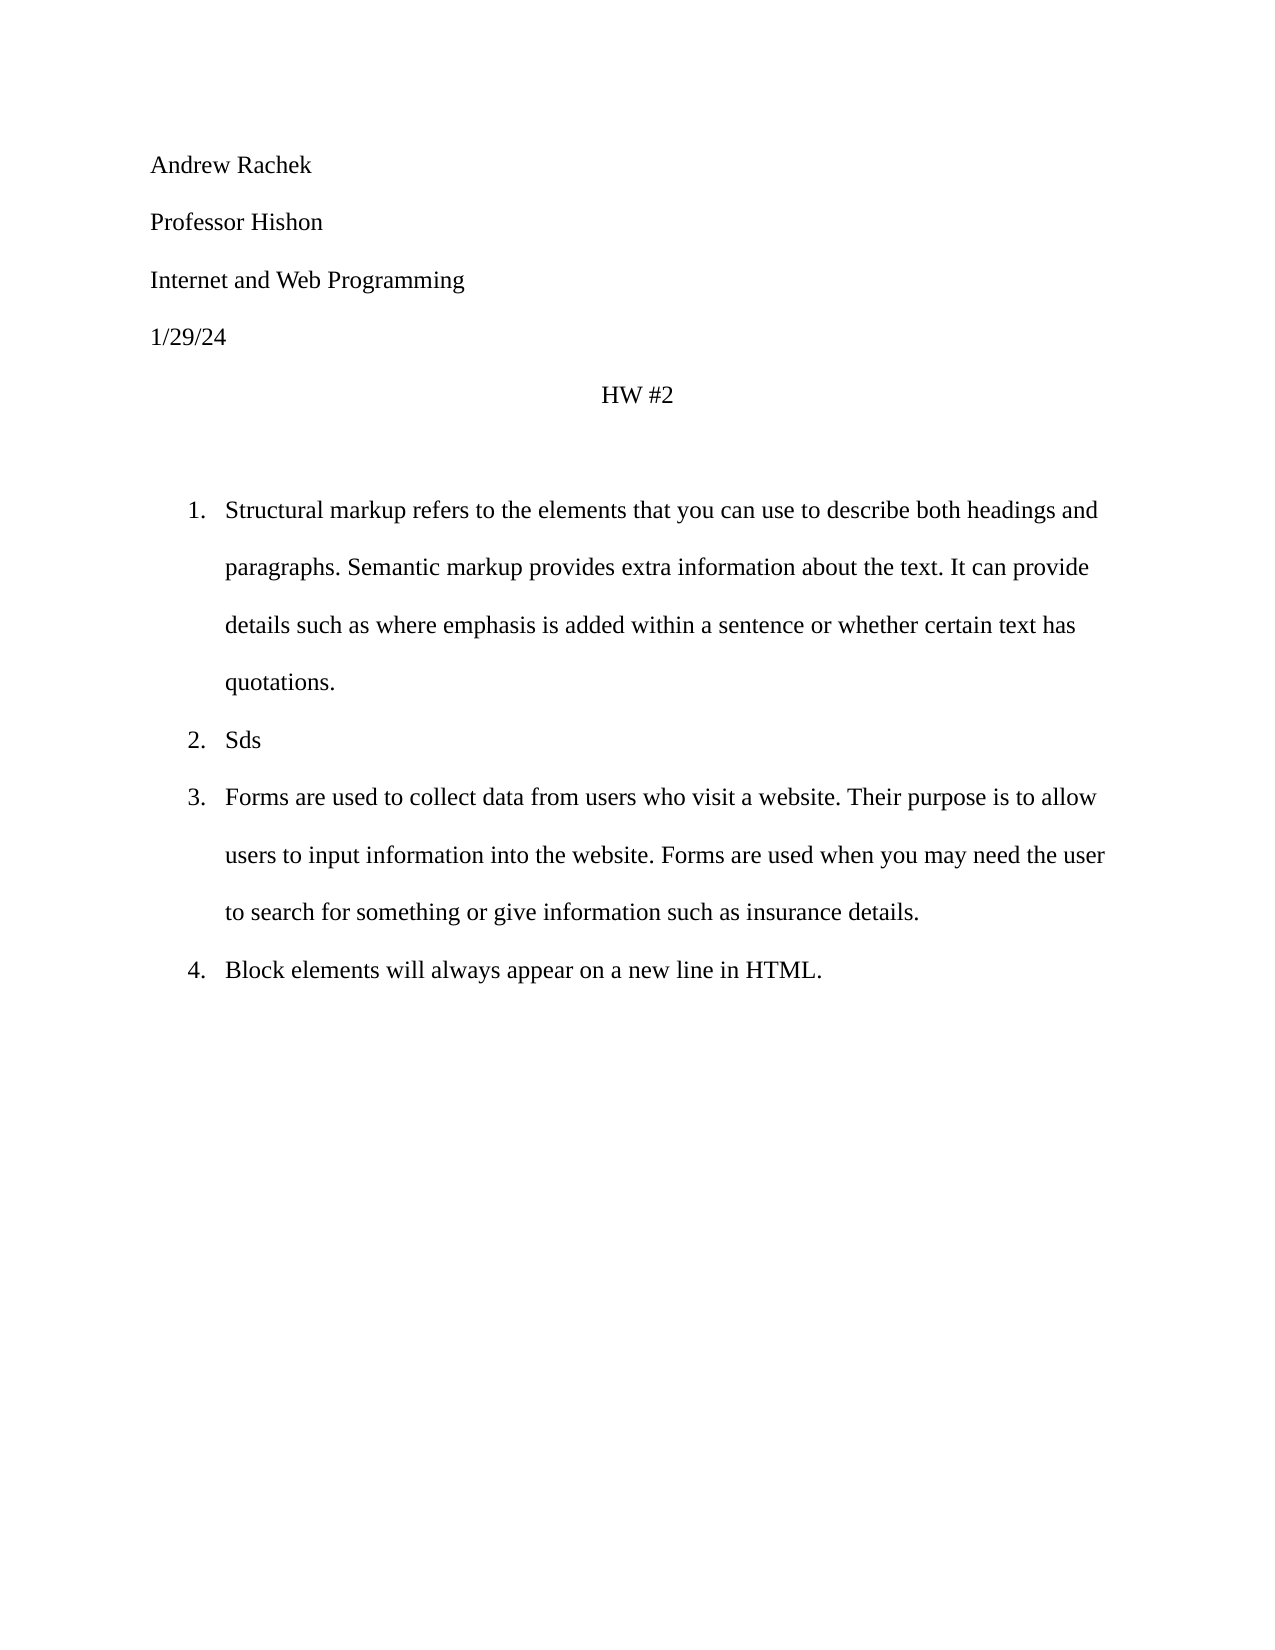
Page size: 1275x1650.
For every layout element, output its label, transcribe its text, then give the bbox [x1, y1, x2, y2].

list Sds [187, 725, 1125, 754]
text HW #2 [150, 380, 1125, 409]
text Internet and Web Programming [150, 265, 1125, 294]
list Block elements will always appear on a new line in HTML. [187, 955, 1125, 984]
list Forms are used to collect data from users who visit a website. Their purpose is to allow users to input information into the website. Forms are used when you may need the user to search for something or give information such as insurance details. [187, 782, 1125, 926]
text Andrew Rachek [150, 150, 1125, 179]
text Professor Hishon [150, 207, 1125, 236]
text 1/29/24 [150, 322, 1125, 351]
list Structural markup refers to the elements that you can use to describe both headings and paragraphs. Semantic markup provides extra information about the text. It can provide details such as where emphasis is added within a sentence or whether certain text has quotations. [187, 495, 1125, 696]
